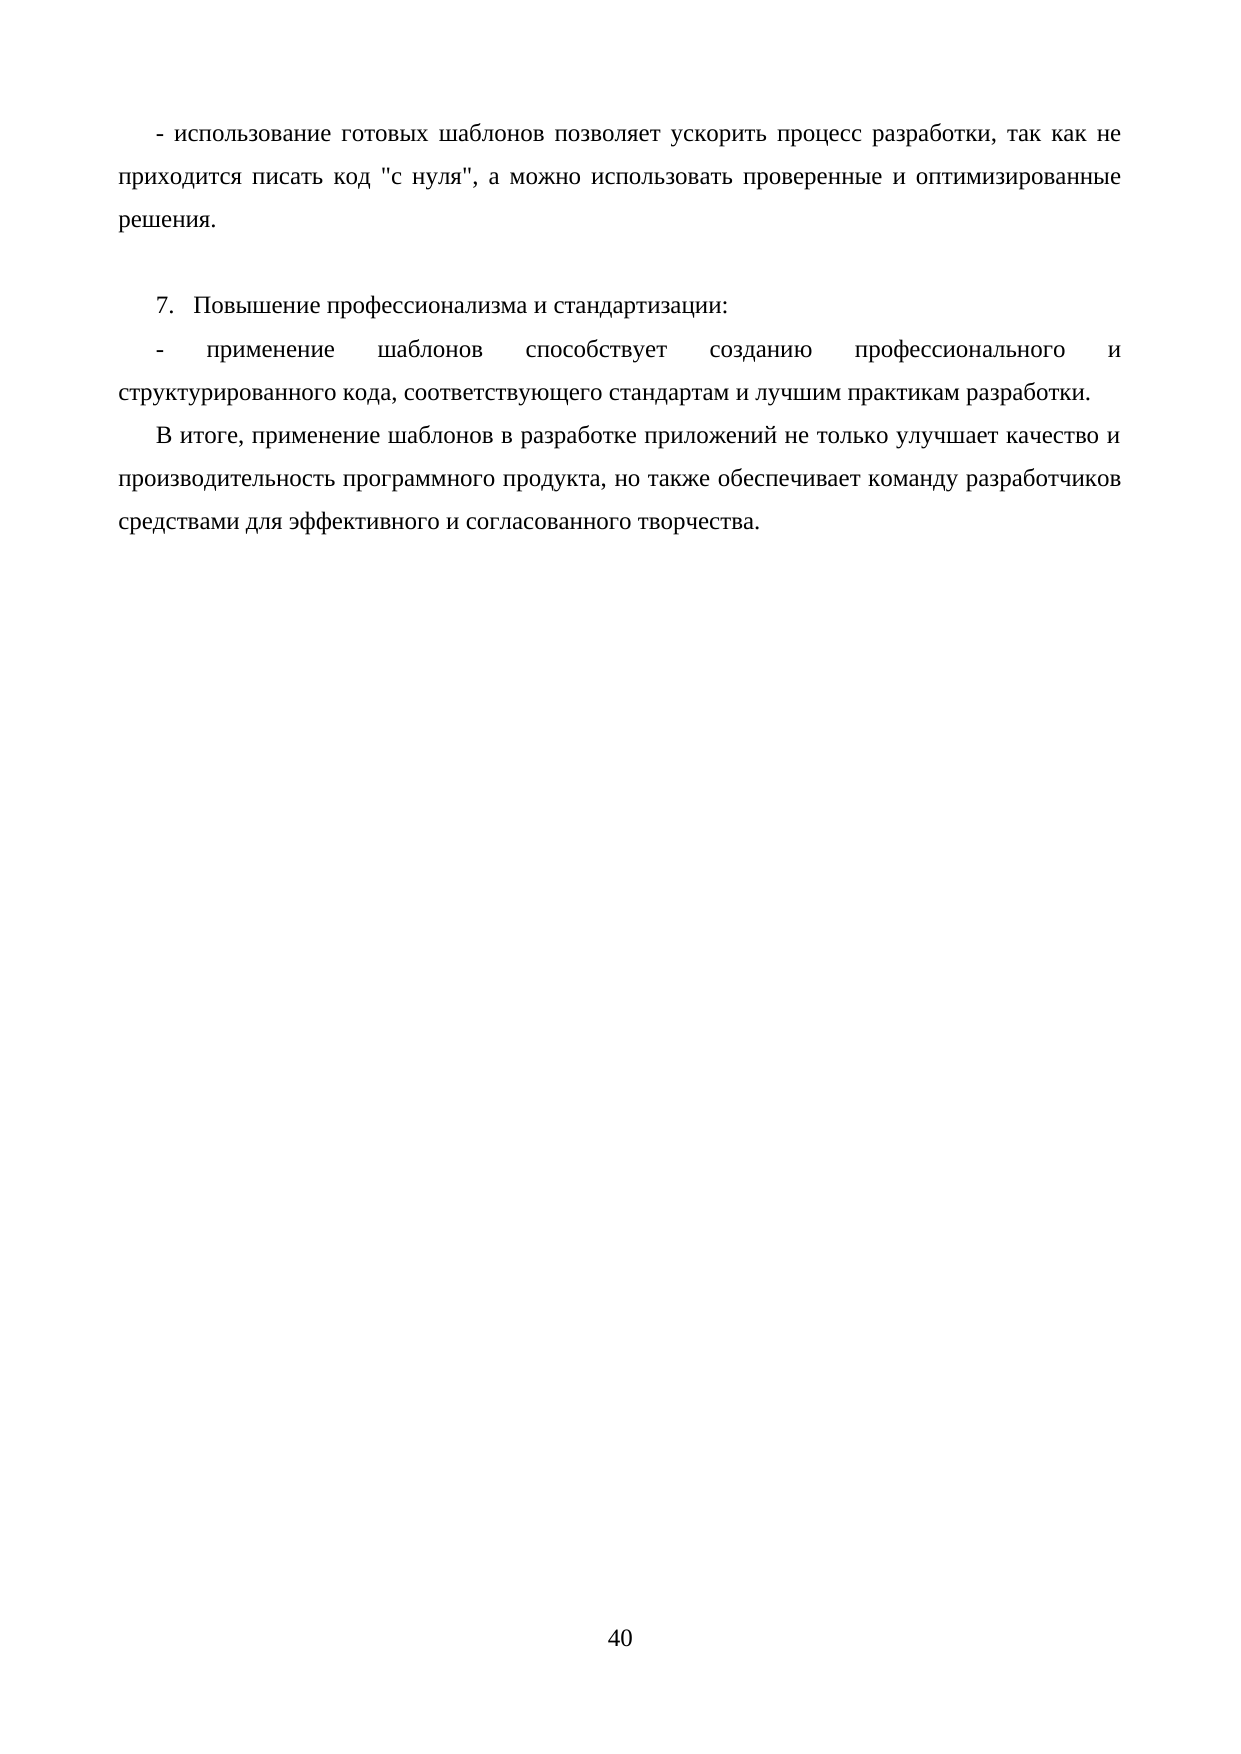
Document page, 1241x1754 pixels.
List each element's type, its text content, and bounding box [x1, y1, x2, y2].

list Повышение профессионализма и стандартизации: [156, 291, 1122, 319]
text - применение шаблонов способствует созданию профессионального и структурированного кода, соответствующего стандартам и лучшим практикам разработки. [118, 334, 1122, 406]
text - использование готовых шаблонов позволяет ускорить процесс разработки, так как не приходится писать код "с нуля", а можно использовать проверенные и оптимизированные решения. [118, 118, 1122, 233]
text В итоге, применение шаблонов в разработке приложений не только улучшает качество и производительность программного продукта, но также обеспечивает команду разработчиков средствами для эффективного и согласованного творчества. [118, 420, 1122, 535]
